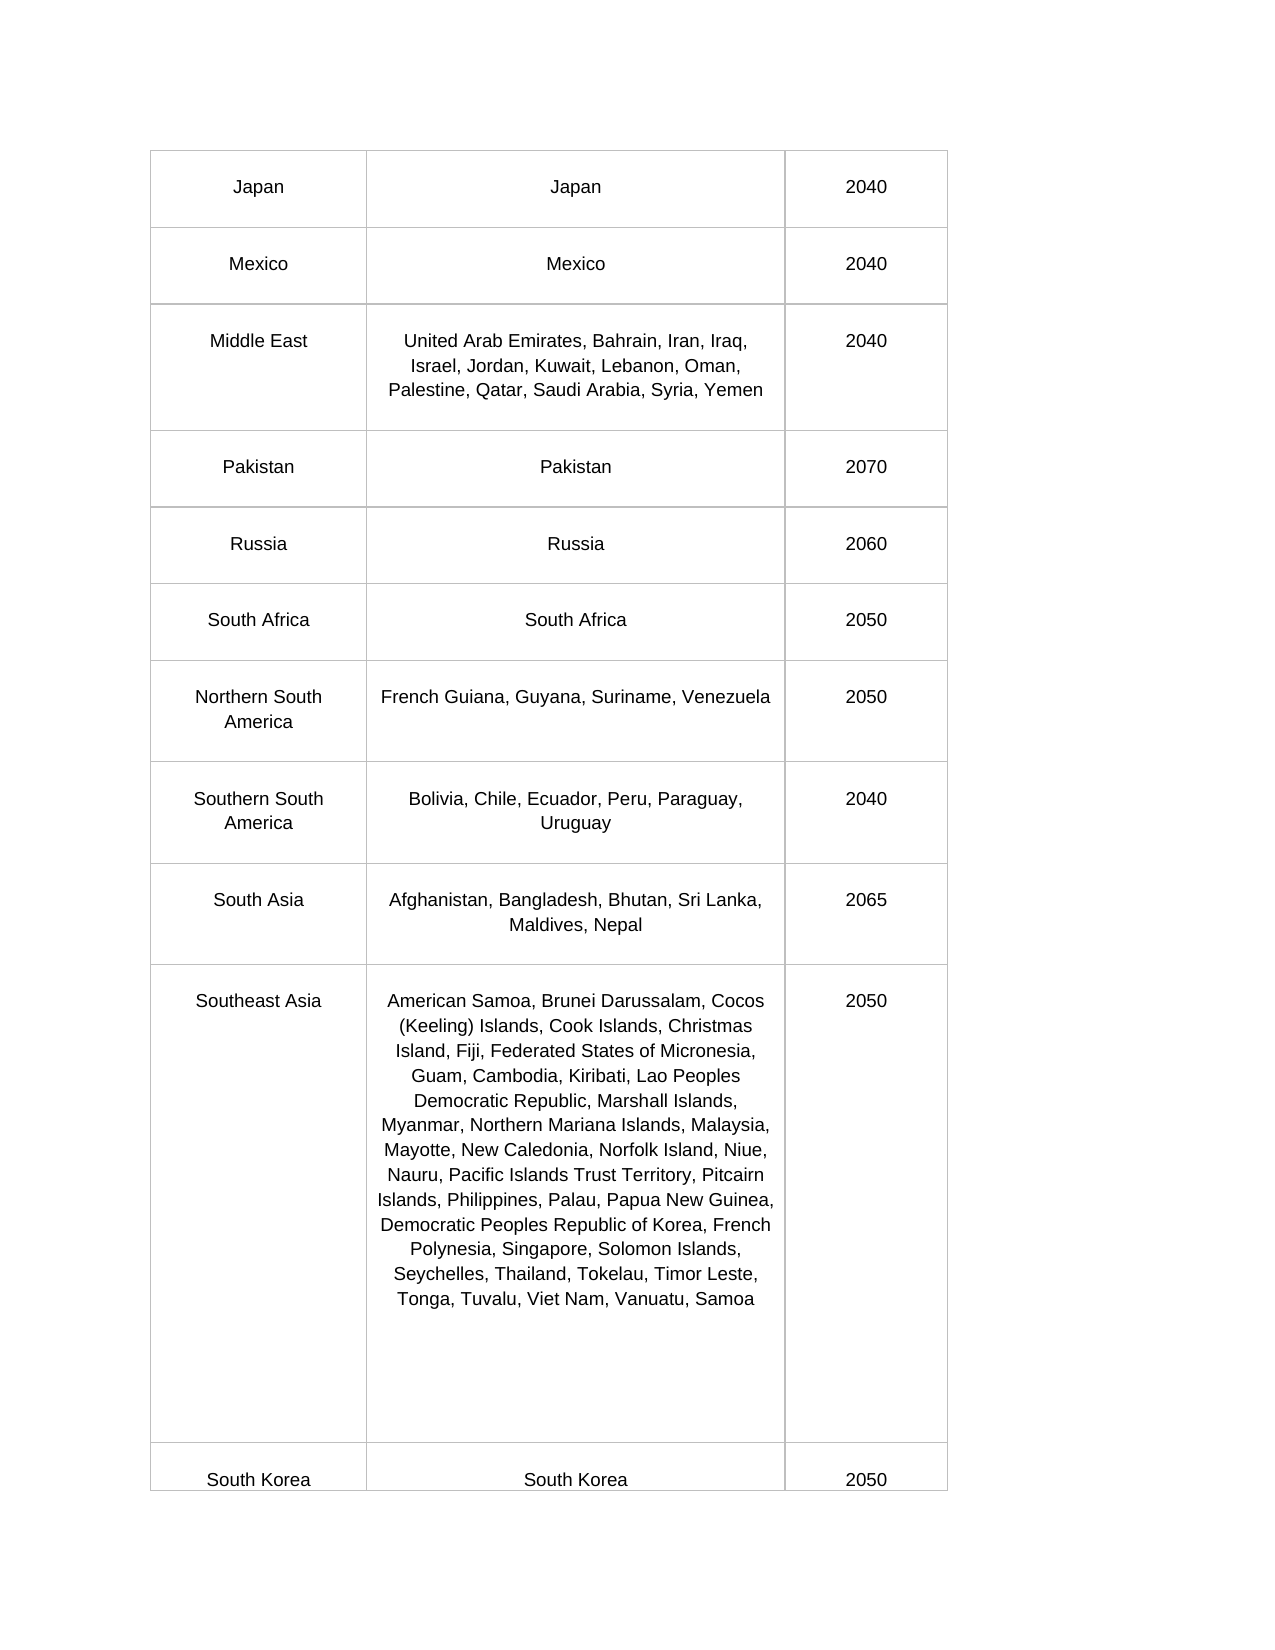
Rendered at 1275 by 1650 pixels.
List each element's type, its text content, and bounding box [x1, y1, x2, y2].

table_cell Southeast Asia [151, 965, 366, 1442]
table_cell French Guiana, Guyana, Suriname, Venezuela [367, 661, 784, 761]
table_cell Middle East [151, 305, 366, 429]
table_cell South Korea [367, 1443, 784, 1490]
table_cell Mexico [367, 228, 784, 303]
table_cell 2040 [786, 305, 947, 429]
table_cell Northern South America [151, 661, 366, 761]
table_cell 2060 [786, 508, 947, 583]
table_cell South Asia [151, 864, 366, 964]
table_cell Pakistan [367, 431, 784, 506]
table_cell South Korea [151, 1443, 366, 1490]
table_cell Russia [151, 508, 366, 583]
table_cell Japan [367, 151, 784, 227]
table_cell Japan [151, 151, 366, 227]
table_cell 2065 [786, 864, 947, 964]
table_cell South Africa [367, 584, 784, 659]
table_cell 2040 [786, 151, 947, 227]
table_cell Pakistan [151, 431, 366, 506]
table_cell 2050 [786, 661, 947, 761]
table_cell Southern South America [151, 762, 366, 862]
table_cell Mexico [151, 228, 366, 303]
table_cell United Arab Emirates, Bahrain, Iran, Iraq, Israel, Jordan, Kuwait, Lebanon, Oman, Palestine, Qatar, Saudi Arabia, Syria, Yemen [367, 305, 784, 429]
table_cell Bolivia, Chile, Ecuador, Peru, Paraguay, Uruguay [367, 762, 784, 862]
table_cell 2040 [786, 762, 947, 862]
table_cell 2050 [786, 965, 947, 1442]
table_cell 2050 [786, 584, 947, 659]
table_cell American Samoa, Brunei Darussalam, Cocos (Keeling) Islands, Cook Islands, Christmas Island, Fiji, Federated States of Micronesia, Guam, Cambodia, Kiribati, Lao Peoples Democratic Republic, Marshall Islands, Myanmar, Northern Mariana Islands, Malaysia, Mayotte, New Caledonia, Norfolk Island, Niue, Nauru, Pacific Islands Trust Territory, Pitcairn Islands, Philippines, Palau, Papua New Guinea, Democratic Peoples Republic of Korea, French Polynesia, Singapore, Solomon Islands, Seychelles, Thailand, Tokelau, Timor Leste, Tonga, Tuvalu, Viet Nam, Vanuatu, Samoa [367, 965, 784, 1442]
table_cell 2040 [786, 228, 947, 303]
table_cell Russia [367, 508, 784, 583]
table_cell 2050 [786, 1443, 947, 1490]
table_cell 2070 [786, 431, 947, 506]
table_cell South Africa [151, 584, 366, 659]
table_cell Afghanistan, Bangladesh, Bhutan, Sri Lanka, Maldives, Nepal [367, 864, 784, 964]
